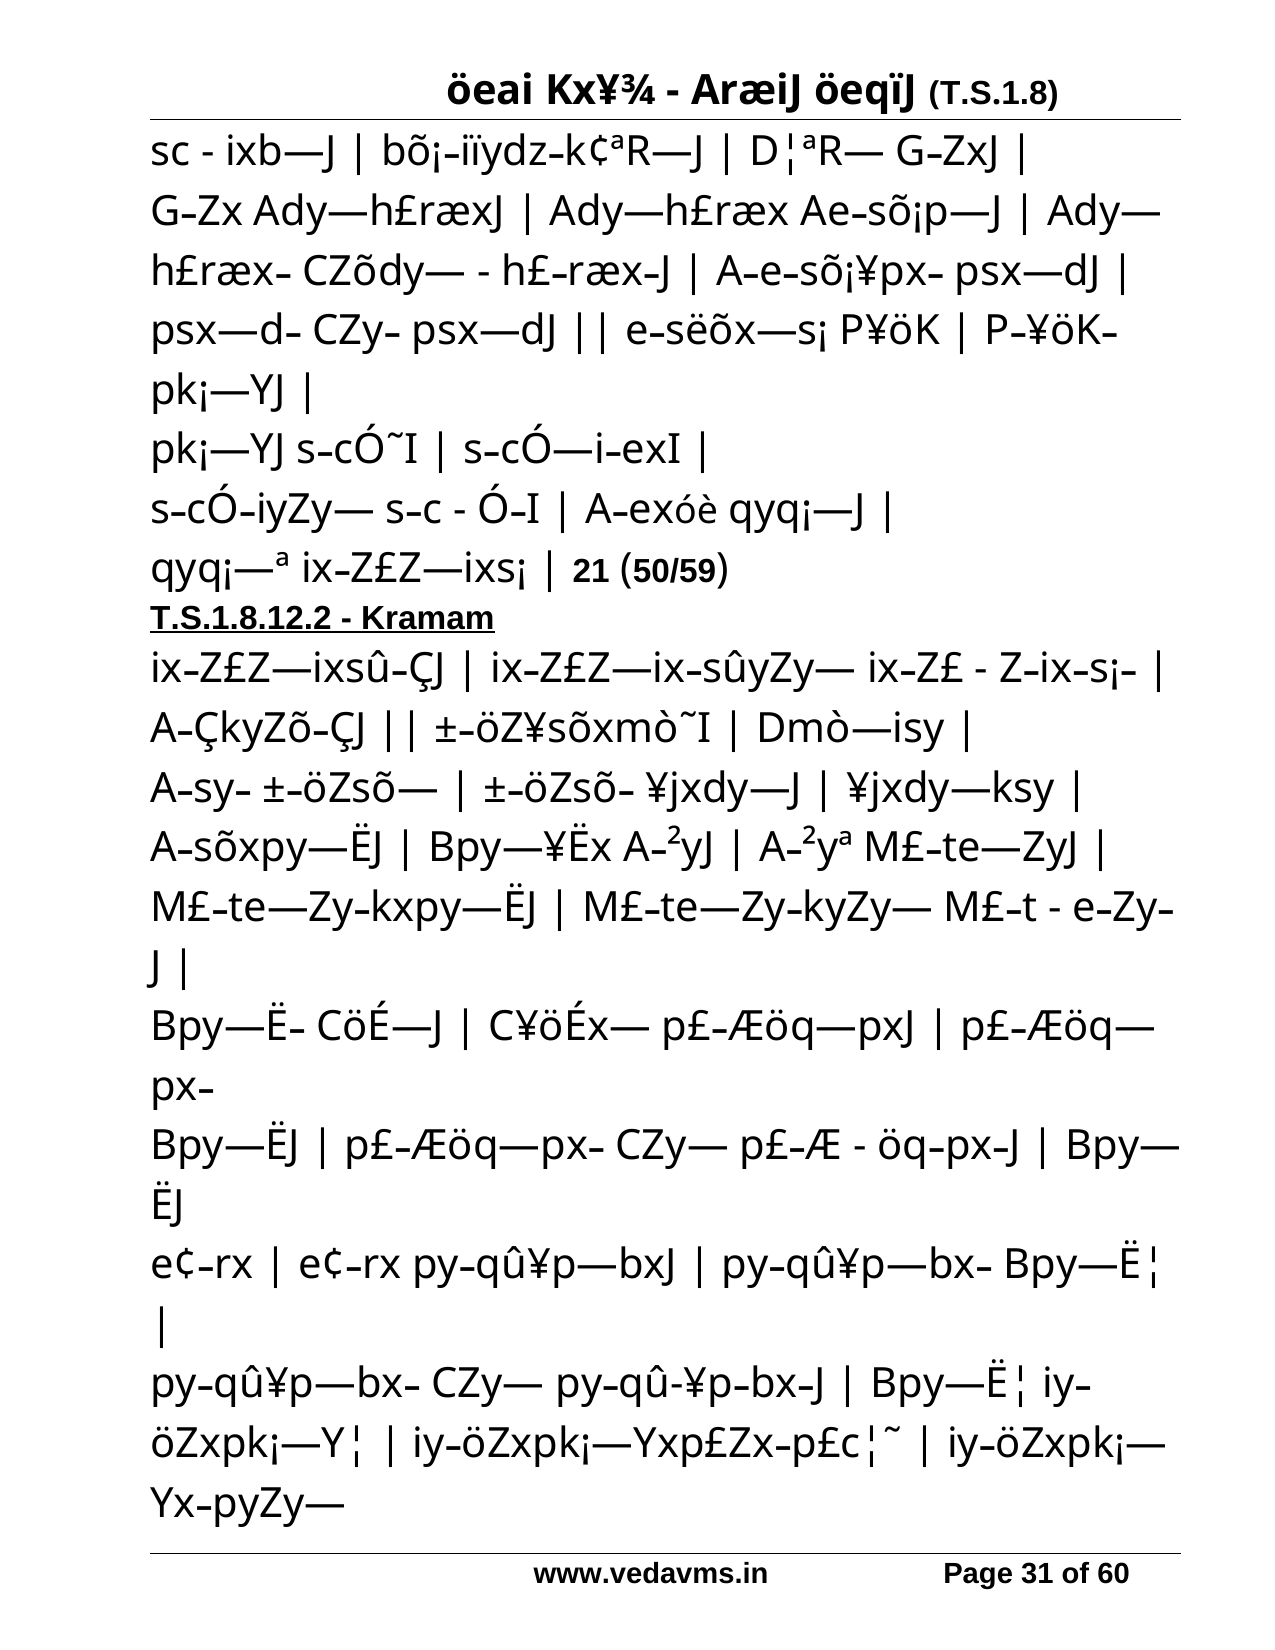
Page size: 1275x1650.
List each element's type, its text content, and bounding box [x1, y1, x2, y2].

text e¢–rx | e¢–rx py–qû¥p—bxJ | py–qû¥p—bx– Bpy—Ë¦ | [150, 1234, 1181, 1350]
text Bpy—ËJ | p£–Æöq—px– CZy— p£–Æ - öq–px–J | Bpy—ËJ [150, 1115, 1181, 1231]
text Bpy—Ë– CöÉ—J | C¥öÉx— p£–Æöq—pxJ | p£–Æöq—px– [150, 996, 1181, 1112]
text py–qû¥p—bx– CZy— py–qû-¥p–bx–J | Bpy—Ë¦ iy–öZxpk¡—Y¦ | iy–öZxpk¡—Yxp£Zx–p£c¦˜ | iy–öZxpk¡—Yx–pyZy— [150, 1353, 1181, 1529]
text A–sõxpy—ËJ | Bpy—¥Ëx A–²yJ | A–²yª M£–te—ZyJ | M£–te—Zy–kxpy—ËJ | M£–te—Zy–kyZy— M£–t - e–Zy–J | [150, 817, 1181, 993]
text A–ÇkyZõ–ÇJ || ±–öZ¥sõxmò˜I | Dmò—isy | [150, 698, 1181, 754]
text A–sy– ±–öZsõ— | ±–öZsõ– ¥jxdy—J | ¥jxdy—ksy | [150, 757, 1181, 814]
text pk¡—YJ s–cÓ˜I | s–cÓ—i–exI | [150, 419, 1181, 476]
text s–cÓ–iyZy— s–c - Ó–I | A–exóè qyq¡—J | [150, 479, 1181, 536]
text T.S.1.8.12.2 - Kramam [150, 598, 1150, 636]
text G–Zx Ady—h£ræxJ | Ady—h£ræx Ae–sõ¡p—J | Ady—h£ræx– CZõdy— - h£–ræx–J | A–e–sõ¡¥px– psx—dJ | psx—d– CZy– psx—dJ || e–sëõx—s¡ P¥öK | P–¥öK– pk¡—YJ | [150, 181, 1181, 416]
text ix–Z£Z—ixsû–ÇJ | ix–Z£Z—ix–sûyZy— ix–Z£ - Z–ix–s¡– | [150, 638, 1181, 695]
text sc - ixb—J | bõ¡–iïydz–k¢ªR—J | D¦ªR— G–ZxJ | [150, 121, 1181, 178]
text qyq¡—ª ix–Z£Z—ixs¡ | 21 (50/59) [150, 538, 1181, 595]
